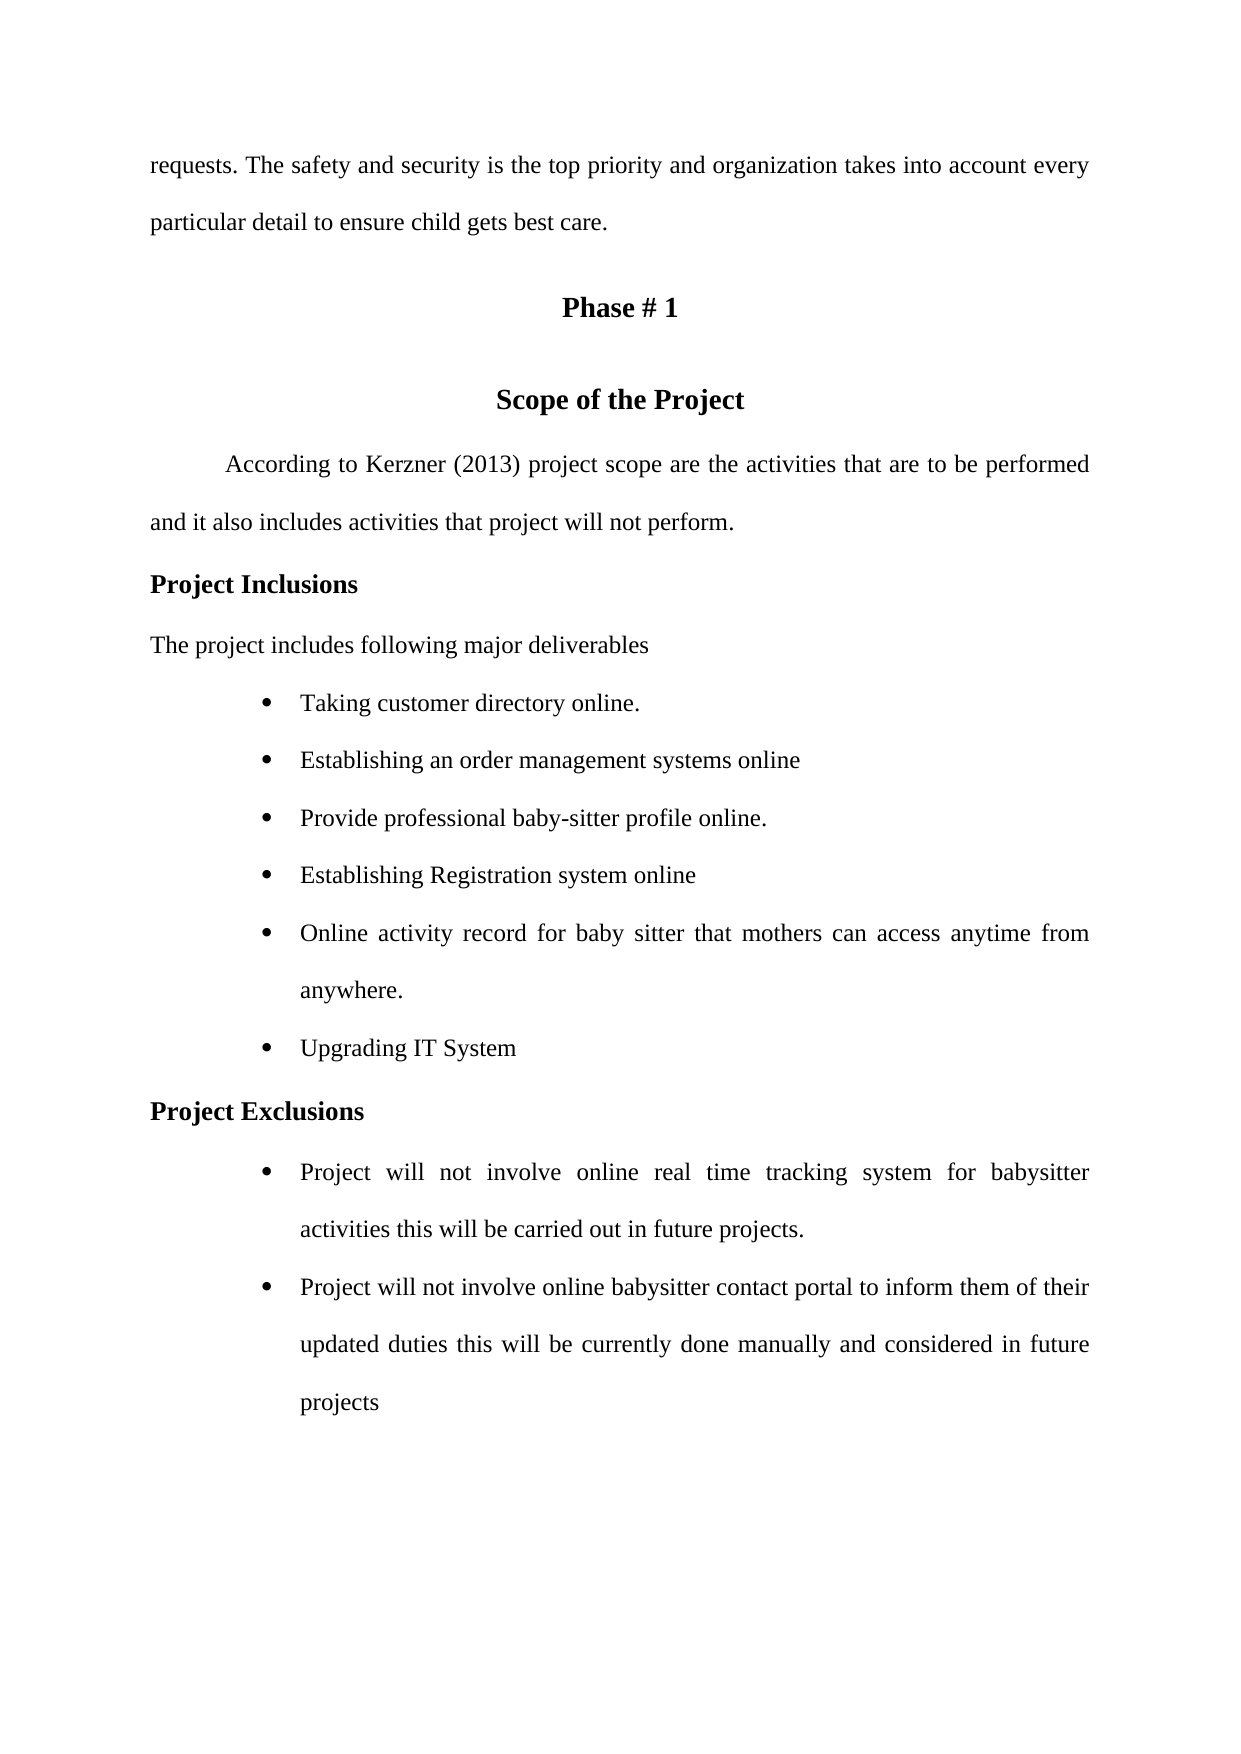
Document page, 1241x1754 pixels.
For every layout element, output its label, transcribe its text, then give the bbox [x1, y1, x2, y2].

list Project will not involve online real time tracking system for babysitter activities this will be carried out in future projects. [262, 1157, 1090, 1243]
list Upgrading IT System [262, 1033, 1090, 1062]
text According to Kerzner (2013) project scope are the activities that are to be performed and it also includes activities that project will not perform. [150, 449, 1090, 535]
subtitle Project Exclusions [150, 1095, 1090, 1126]
list Project will not involve online babysitter contact portal to inform them of their updated duties this will be currently done manually and considered in future projects [262, 1272, 1090, 1416]
subtitle Project Inclusions [150, 568, 1090, 599]
list Taking customer directory online. [262, 688, 1090, 717]
list Establishing an order management systems online [262, 746, 1090, 774]
list Establishing Registration system online [262, 861, 1090, 889]
text The project includes following major deliverables [150, 631, 1090, 659]
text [150, 150, 1090, 236]
subtitle Phase # 1 [150, 290, 1090, 323]
list Online activity record for baby sitter that mothers can access anytime from anywhere. [262, 918, 1090, 1004]
list Provide professional baby-sitter profile online. [262, 803, 1090, 832]
subtitle Scope of the Project [150, 382, 1090, 416]
